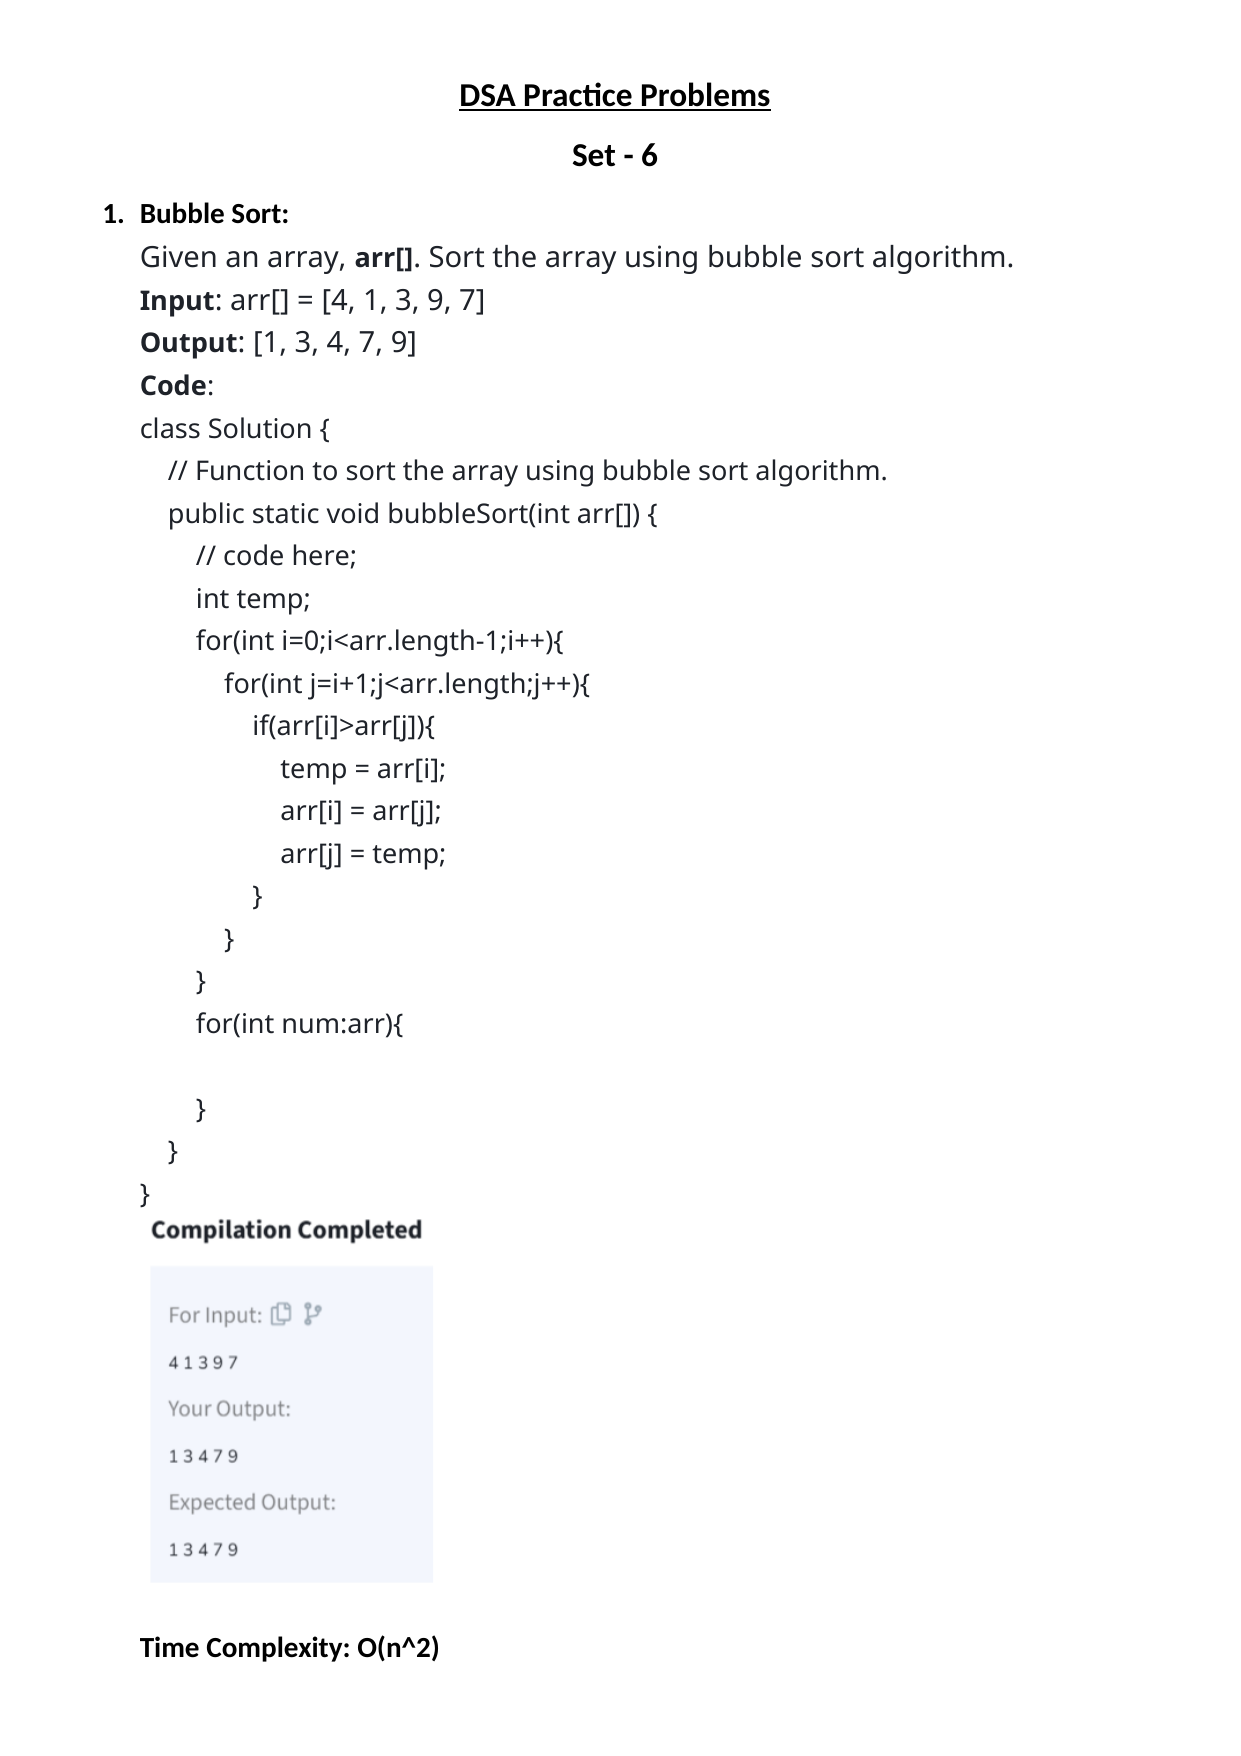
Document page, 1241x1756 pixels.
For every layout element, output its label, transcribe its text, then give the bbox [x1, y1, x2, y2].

list } [139, 956, 1165, 998]
list int temp; [139, 573, 1165, 616]
list // code here; [139, 531, 1165, 573]
list // Function to sort the array using bubble sort algorithm. [139, 446, 1165, 488]
list class Solution { [139, 403, 1165, 446]
list temp = arr[i]; [139, 743, 1165, 786]
list } [139, 1083, 1165, 1126]
list for(int i=0;i<arr.length-1;i++){ [139, 616, 1165, 658]
list Time Complexity: O(n^2) [139, 1629, 1165, 1665]
list for(int j=i+1;j<arr.length;j++){ [139, 658, 1165, 701]
text Set - 6 [64, 134, 1165, 175]
list } [139, 1126, 1165, 1168]
list } [139, 913, 1165, 956]
list } [139, 871, 1165, 913]
list public static void bubbleSort(int arr[]) { [139, 488, 1165, 531]
list Given an array, arr[]. Sort the array using bubble sort algorithm. Input: arr[] = [4, 1, 3, 9, 7] [139, 233, 1165, 318]
list Code: [139, 361, 1165, 403]
list Bubble Sort: [102, 195, 1165, 231]
list } [139, 1168, 1165, 1211]
list Output: [1, 3, 4, 7, 9] [139, 318, 1165, 361]
list arr[j] = temp; [139, 828, 1165, 871]
list arr[i] = arr[j]; [139, 786, 1165, 828]
picture [139, 1211, 434, 1591]
list for(int num:arr){ [139, 998, 1165, 1041]
list if(arr[i]>arr[j]){ [139, 701, 1165, 743]
text DSA Practice Problems [64, 74, 1165, 114]
